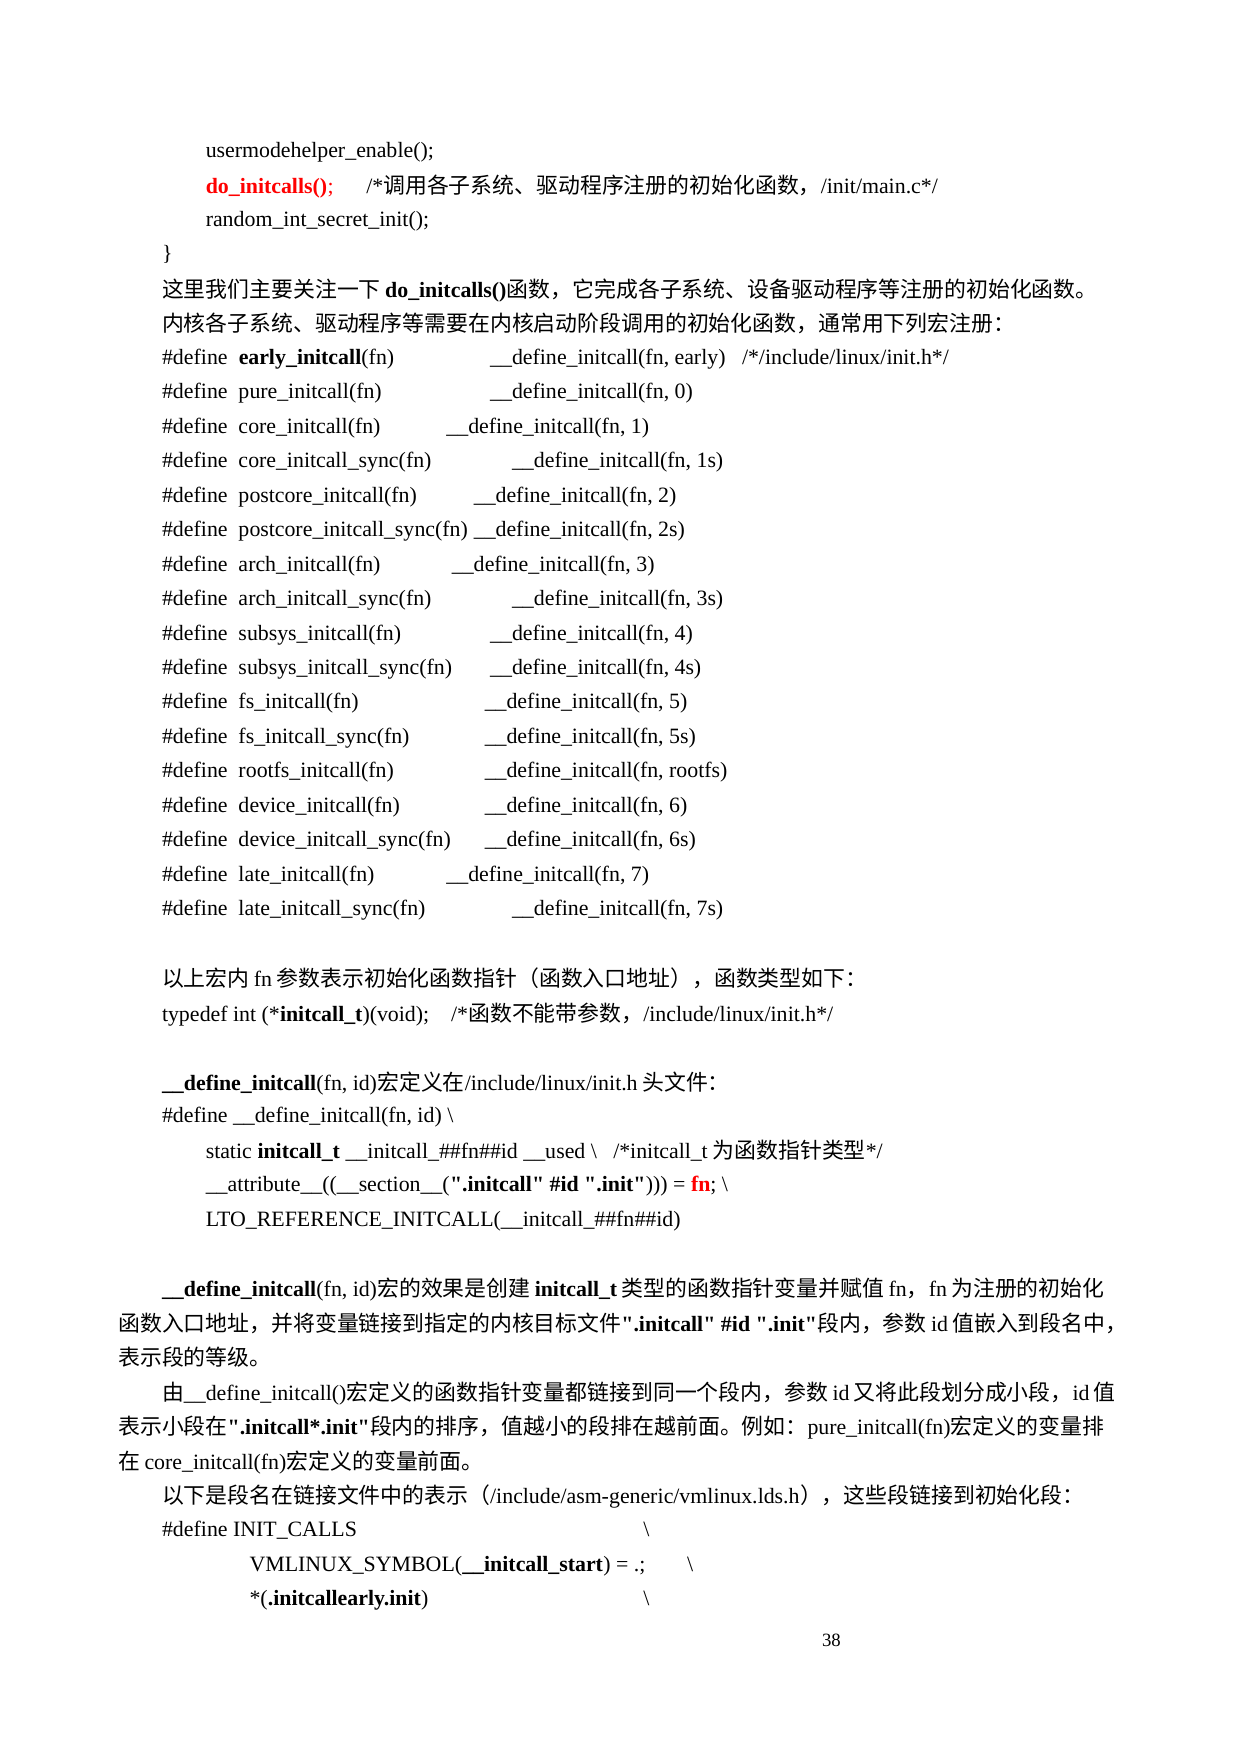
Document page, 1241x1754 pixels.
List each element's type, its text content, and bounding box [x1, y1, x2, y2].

list 以下是段名在链接文件中的表示（/include/asm-generic/vmlinux.lds.h），这些段链接到初始化段： [118, 1477, 1122, 1511]
list #define subsys_initcall_sync(fn) __define_initcall(fn, 4s) [118, 649, 1122, 684]
list #define fs_initcall(fn) __define_initcall(fn, 5) [118, 684, 1122, 718]
list #define __define_initcall(fn, id) \ [118, 1098, 1122, 1132]
list #define device_initcall_sync(fn) __define_initcall(fn, 6s) [118, 822, 1122, 856]
list usermodehelper_enable(); [118, 132, 1122, 167]
list #define late_initcall_sync(fn) __define_initcall(fn, 7s) [118, 891, 1122, 925]
list 这里我们主要关注一下do_initcalls()函数，它完成各子系统、设备驱动程序等注册的初始化函数。 [118, 270, 1122, 305]
list #define arch_initcall(fn) __define_initcall(fn, 3) [118, 546, 1122, 581]
list #define pure_initcall(fn) __define_initcall(fn, 0) [118, 374, 1122, 408]
list #define core_initcall_sync(fn) __define_initcall(fn, 1s) [118, 443, 1122, 477]
list #define postcore_initcall_sync(fn) __define_initcall(fn, 2s) [118, 512, 1122, 546]
list LTO_REFERENCE_INITCALL(__initcall_##fn##id) [118, 1201, 1122, 1236]
list #define late_initcall(fn) __define_initcall(fn, 7) [118, 856, 1122, 891]
list __attribute__((__section__(".initcall" #id ".init"))) = fn; \ [118, 1167, 1122, 1201]
list #define fs_initcall_sync(fn) __define_initcall(fn, 5s) [118, 718, 1122, 753]
list } [118, 236, 1122, 270]
list #define INIT_CALLS \ [118, 1511, 1122, 1546]
list 由__define_initcall()宏定义的函数指针变量都链接到同一个段内，参数id又将此段划分成小段，id值表示小段在".initcall*.init"段内的排序，值越小的段排在越前面。例如：pure_initcall(fn)宏定义的变量排在core_initcall(fn)宏定义的变量前面。 [118, 1373, 1122, 1477]
list random_int_secret_init(); [118, 201, 1122, 236]
list do_initcalls(); /*调用各子系统、驱动程序注册的初始化函数，/init/main.c*/ [118, 167, 1122, 201]
list #define postcore_initcall(fn) __define_initcall(fn, 2) [118, 477, 1122, 512]
list 内核各子系统、驱动程序等需要在内核启动阶段调用的初始化函数，通常用下列宏注册： [118, 305, 1122, 339]
list #define early_initcall(fn) __define_initcall(fn, early) /*/include/linux/init.h*/ [118, 339, 1122, 374]
list static initcall_t __initcall_##fn##id __used \ /*initcall_t为函数指针类型*/ [118, 1132, 1122, 1167]
list #define device_initcall(fn) __define_initcall(fn, 6) [118, 787, 1122, 822]
list #define subsys_initcall(fn) __define_initcall(fn, 4) [118, 615, 1122, 649]
list #define arch_initcall_sync(fn) __define_initcall(fn, 3s) [118, 581, 1122, 615]
list #define rootfs_initcall(fn) __define_initcall(fn, rootfs) [118, 753, 1122, 787]
list __define_initcall(fn, id)宏定义在/include/linux/init.h头文件： [118, 1063, 1122, 1098]
list *(.initcallearly.init) \ [118, 1580, 1122, 1615]
list #define core_initcall(fn) __define_initcall(fn, 1) [118, 408, 1122, 443]
list VMLINUX_SYMBOL(__initcall_start) = .; \ [118, 1546, 1122, 1580]
list __define_initcall(fn, id)宏的效果是创建initcall_t类型的函数指针变量并赋值fn，fn为注册的初始化函数入口地址，并将变量链接到指定的内核目标文件".initcall" #id ".init"段内，参数id值嵌入到段名中，表示段的等级。 [118, 1270, 1122, 1373]
list typedef int (*initcall_t)(void); /*函数不能带参数，/include/linux/init.h*/ [118, 994, 1122, 1029]
list 以上宏内fn参数表示初始化函数指针（函数入口地址），函数类型如下： [118, 960, 1122, 994]
